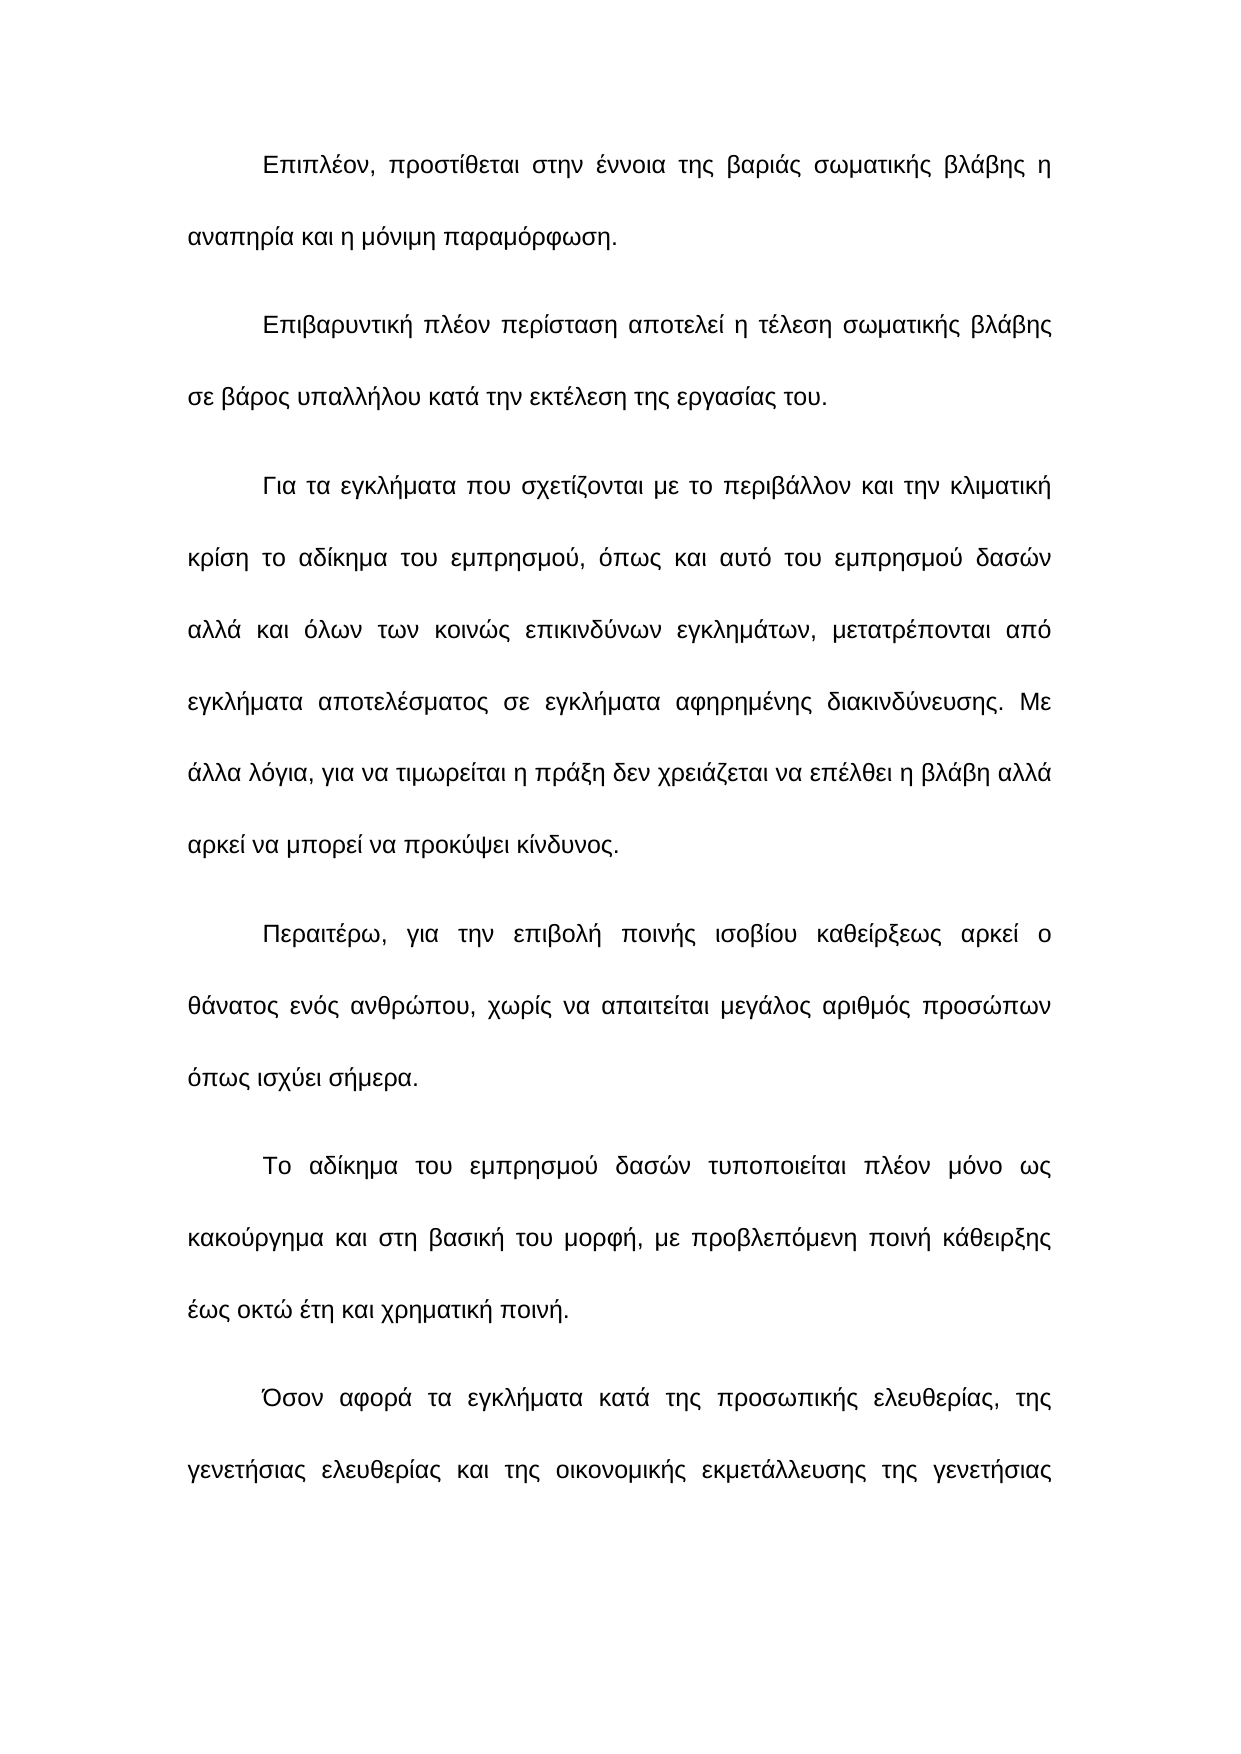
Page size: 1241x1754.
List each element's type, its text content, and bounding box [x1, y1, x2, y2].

text Το αδίκημα του εμπρησμού δασών τυποποιείται πλέον μόνο ως κακούργημα και στη βασική του μορφή, με προβλεπόμενη ποινή κάθειρξης έως οκτώ έτη και χρηματική ποινή. [187, 1151, 1053, 1323]
text Περαιτέρω, για την επιβολή ποινής ισοβίου καθείρξεως αρκεί ο θάνατος ενός ανθρώπου, χωρίς να απαιτείται μεγάλος αριθμός προσώπων όπως ισχύει σήμερα. [187, 919, 1053, 1091]
text Για τα εγκλήματα που σχετίζονται με το περιβάλλον και την κλιματική κρίση το αδίκημα του εμπρησμού, όπως και αυτό του εμπρησμού δασών αλλά και όλων των κοινώς επικινδύνων εγκλημάτων, μετατρέπονται από εγκλήματα αποτελέσματος σε εγκλήματα αφηρημένης διακινδύνευσης. Με άλλα λόγια, για να τιμωρείται η πράξη δεν χρειάζεται να επέλθει η βλάβη αλλά αρκεί να μπορεί να προκύψει κίνδυνος. [187, 471, 1053, 859]
text Επιπλέον, προστίθεται στην έννοια της βαριάς σωματικής βλάβης η αναπηρία και η μόνιμη παραμόρφωση. [187, 150, 1053, 251]
text Επιβαρυντική πλέον περίσταση αποτελεί η τέλεση σωματικής βλάβης σε βάρος υπαλλήλου κατά την εκτέλεση της εργασίας του. [187, 310, 1053, 411]
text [187, 1383, 1053, 1484]
